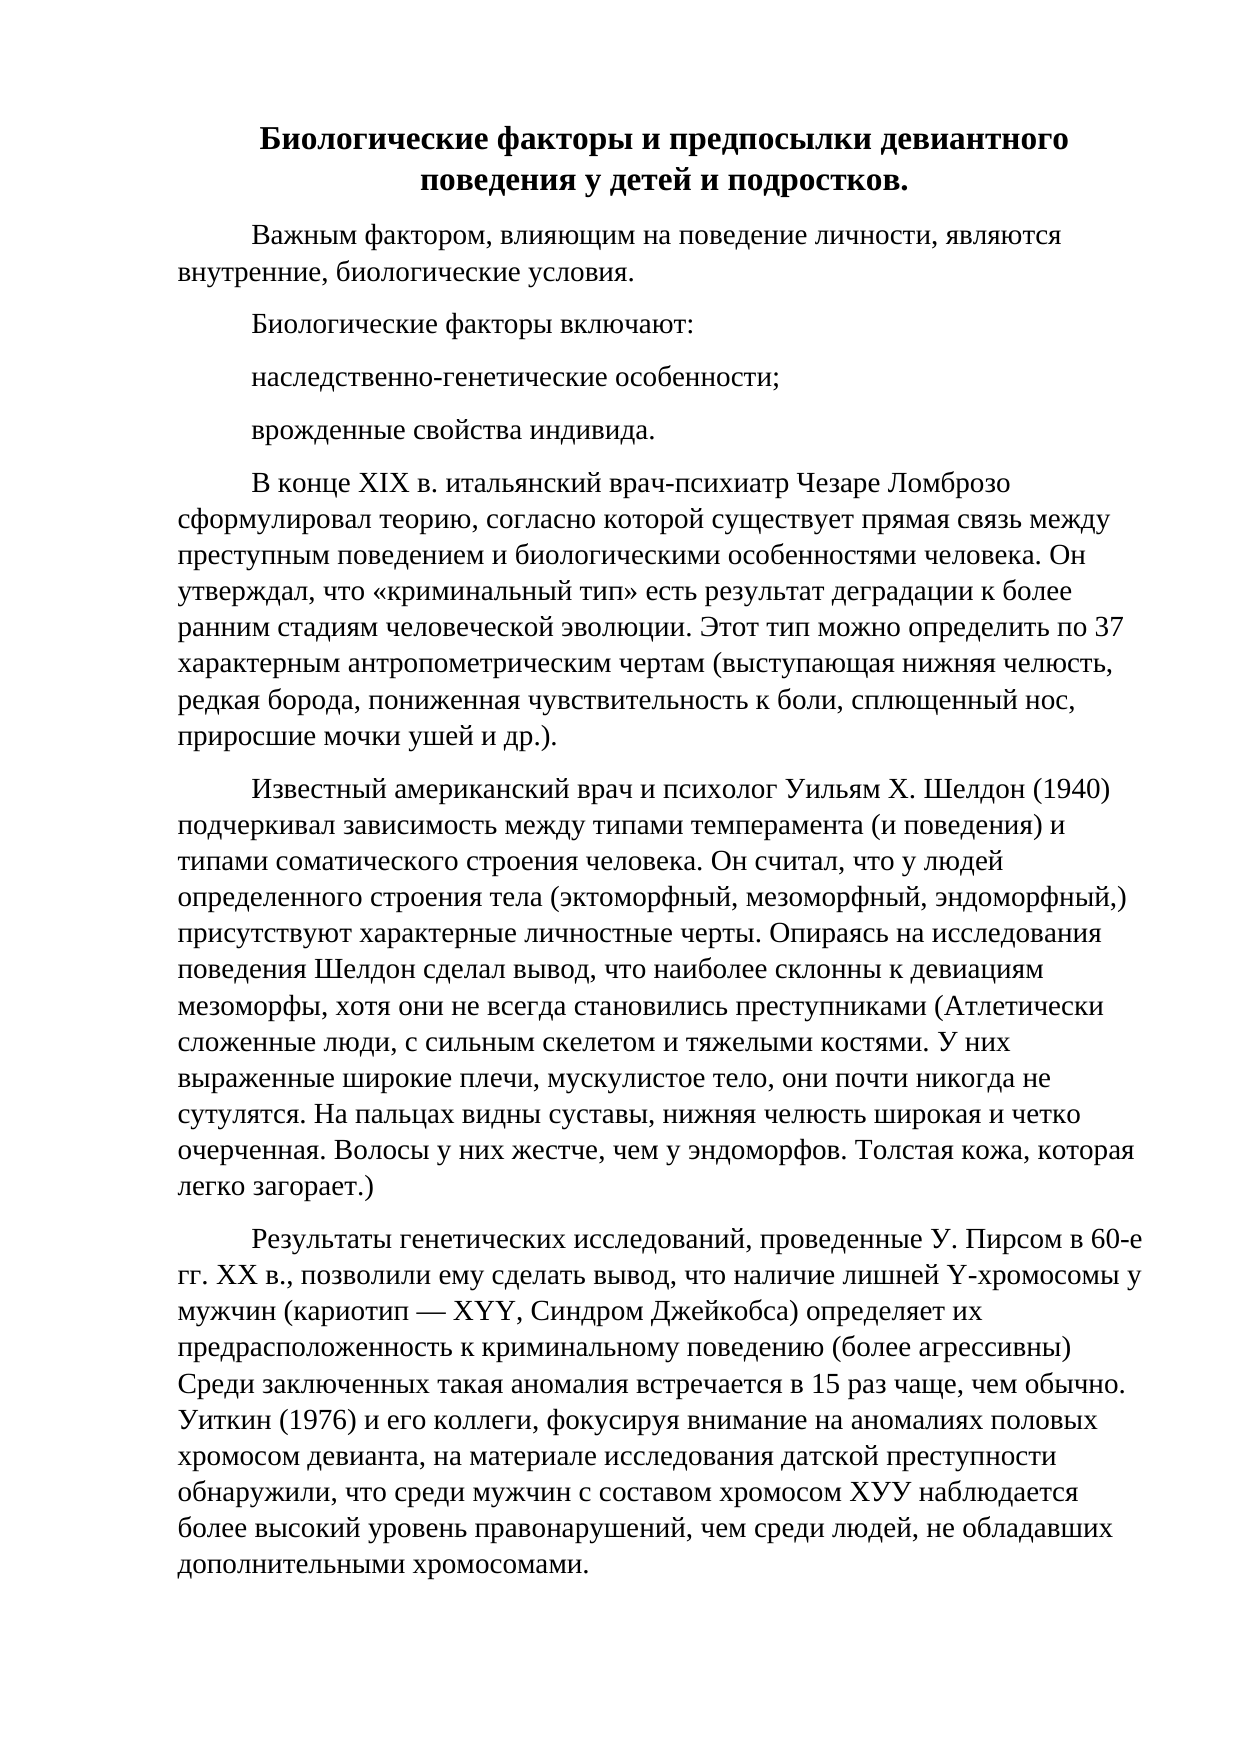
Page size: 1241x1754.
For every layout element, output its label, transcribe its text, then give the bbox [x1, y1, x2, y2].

text Биологические факторы и предпосылки девиантного поведения у детей и подростков. [177, 118, 1152, 198]
text Биологические факторы включают: [177, 306, 1152, 340]
text врожденные свойства индивида. [177, 412, 1152, 446]
text Известный американский врач и психолог Уильям Х. Шелдон (1940) подчеркивал зависимость между типами темперамента (и поведения) и типами соматического строения человека. Он считал, что у людей определенного строения тела (эктоморфный, мезоморфный, эндоморфный,) присутствуют характерные личностные черты. Опираясь на исследования поведения Шелдон сделал вывод, что наиболее склонны к девиациям мезоморфы, хотя они не всегда становились преступниками (Атлетически сложенные люди, с сильным скелетом и тяжелыми костями. У них выраженные широкие плечи, мускулистое тело, они почти никогда не сутулятся. На пальцах видны суставы, нижняя челюсть широкая и четко очерченная. Волосы у них жестче, чем у эндоморфов. Толстая кожа, которая легко загорает.) [177, 771, 1152, 1202]
text наследственно-генетические особенности; [177, 359, 1152, 393]
text Результаты генетических исследований, проведенные У. Пирсом в 60-е гг. ХХ в., позволили ему сделать вывод, что наличие лишней Υ-хромосомы у мужчин (кариотип — ХYY, Синдром Джейкобса) определяет их предрасположенность к криминальному поведению (более агрессивны) Среди заключенных такая аномалия встречается в 15 раз чаще, чем обычно. Уиткин (1976) и его коллеги, фокусируя внимание на аномалиях половых хромосом девианта, на материале исследования датской преступности обнаружили, что среди мужчин с составом хромосом ХУУ наблюдается более высокий уровень правонарушений, чем среди людей, не обладавших дополнительными хромосомами. [177, 1221, 1152, 1580]
text В конце ХIХ в. итальянский врач-психиатр Чезаре Ломброзо сформулировал теорию, согласно которой существует прямая связь между преступным поведением и биологическими особенностями человека. Он утверждал, что «криминальный тип» есть результат деградации к более ранним стадиям человеческой эволюции. Этот тип можно определить по 37 характерным антропометрическим чертам (выступающая нижняя челюсть, редкая борода, пониженная чувствительность к боли, сплющенный нос, приросшие мочки ушей и др.). [177, 465, 1152, 751]
text Важным фактором, влияющим на поведение личности, являются внутренние, биологические условия. [177, 217, 1152, 287]
